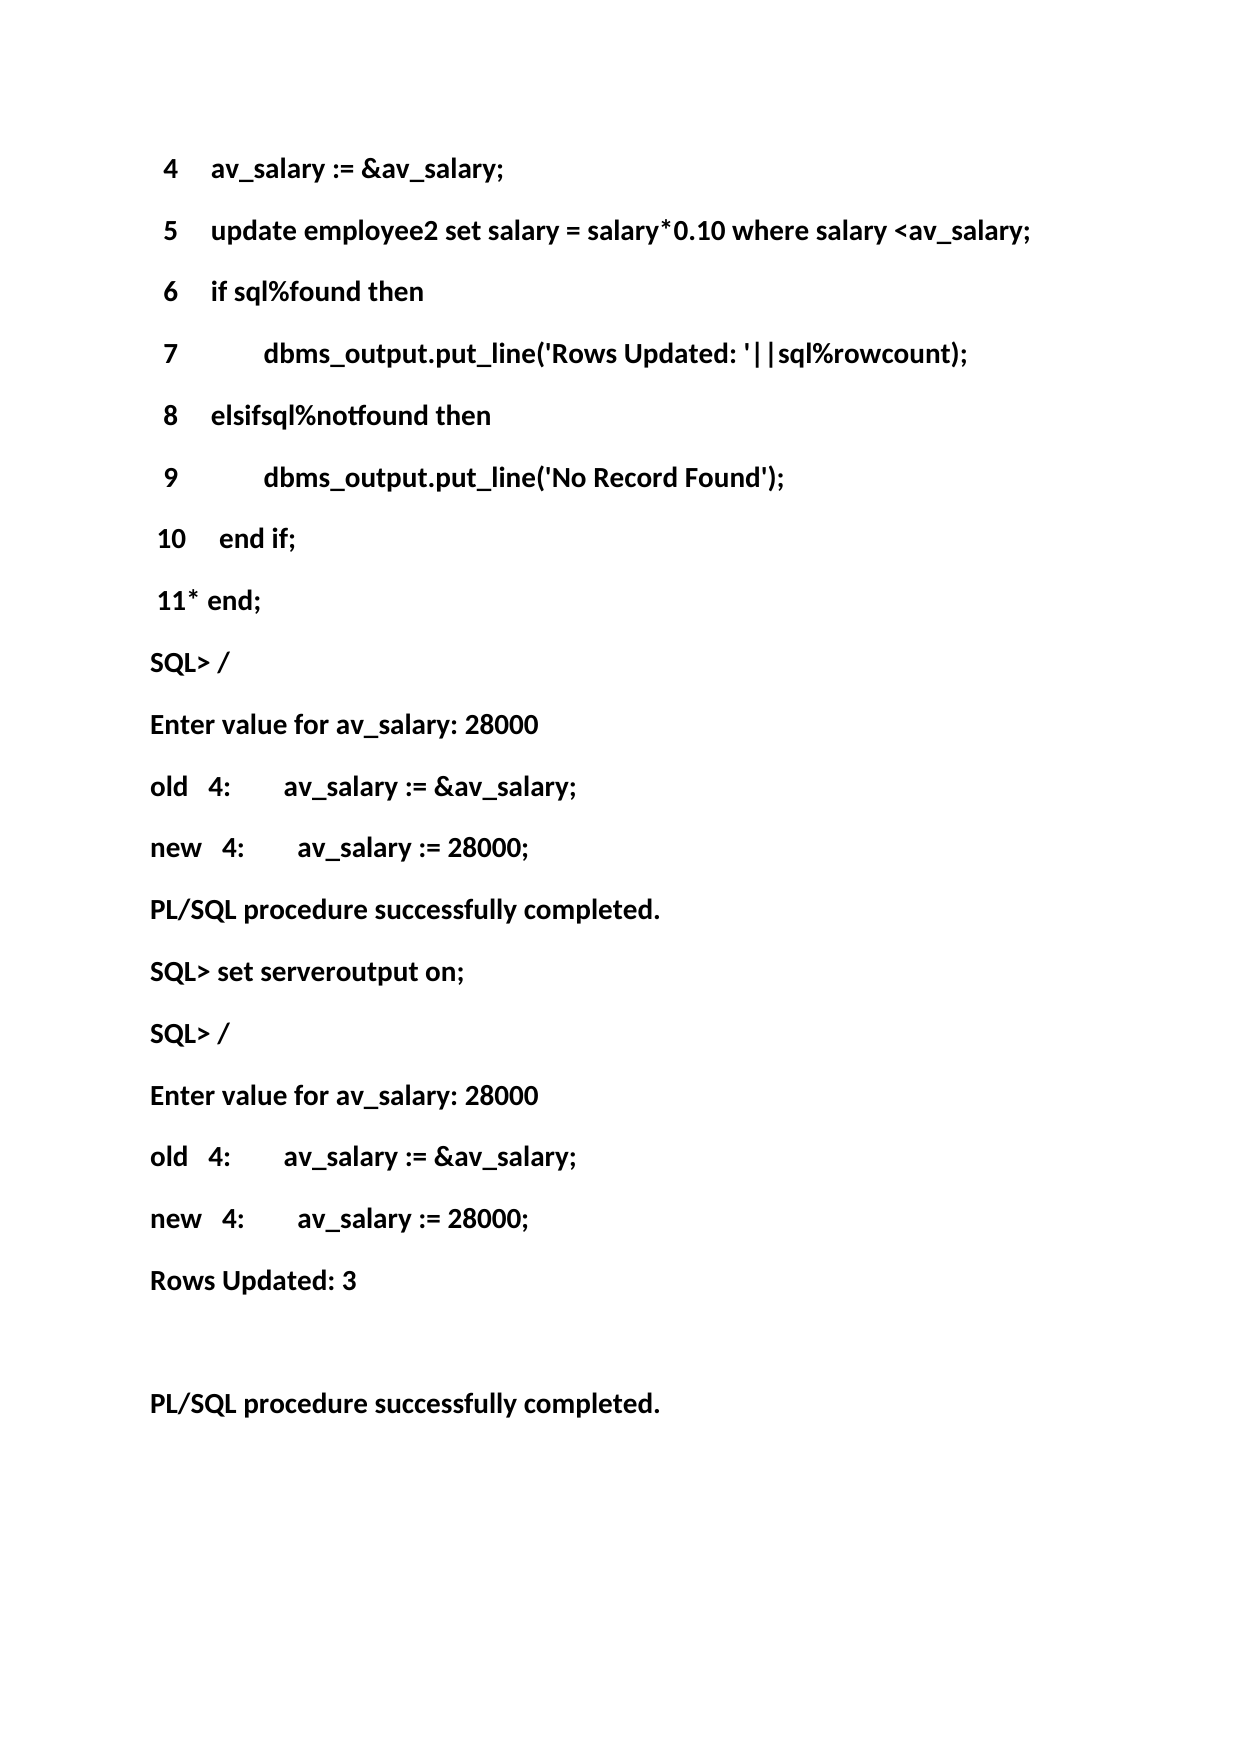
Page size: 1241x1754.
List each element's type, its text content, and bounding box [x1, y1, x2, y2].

text 5 update employee2 set salary = salary*0.10 where salary <av_salary; [150, 212, 1090, 247]
text 6 if sql%found then [150, 273, 1090, 309]
text PL/SQL procedure successfully completed. [150, 891, 1090, 927]
text new 4: av_salary := 28000; [150, 1200, 1090, 1236]
text SQL> set serveroutput on; [150, 953, 1090, 989]
text SQL> / [150, 644, 1090, 680]
text 9 dbms_output.put_line('No Record Found'); [150, 459, 1090, 494]
text 4 av_salary := &av_salary; [150, 150, 1090, 186]
text new 4: av_salary := 28000; [150, 829, 1090, 865]
text 10 end if; [150, 521, 1090, 556]
text Rows Updated: 3 [150, 1262, 1090, 1297]
text old 4: av_salary := &av_salary; [150, 768, 1090, 803]
text old 4: av_salary := &av_salary; [150, 1138, 1090, 1174]
text PL/SQL procedure successfully completed. [150, 1385, 1090, 1421]
text Enter value for av_salary: 28000 [150, 706, 1090, 742]
text SQL> / [150, 1015, 1090, 1050]
text 7 dbms_output.put_line('Rows Updated: '||sql%rowcount); [150, 335, 1090, 371]
text 11* end; [150, 582, 1090, 618]
text 8 elsifsql%notfound then [150, 397, 1090, 433]
text Enter value for av_salary: 28000 [150, 1077, 1090, 1112]
